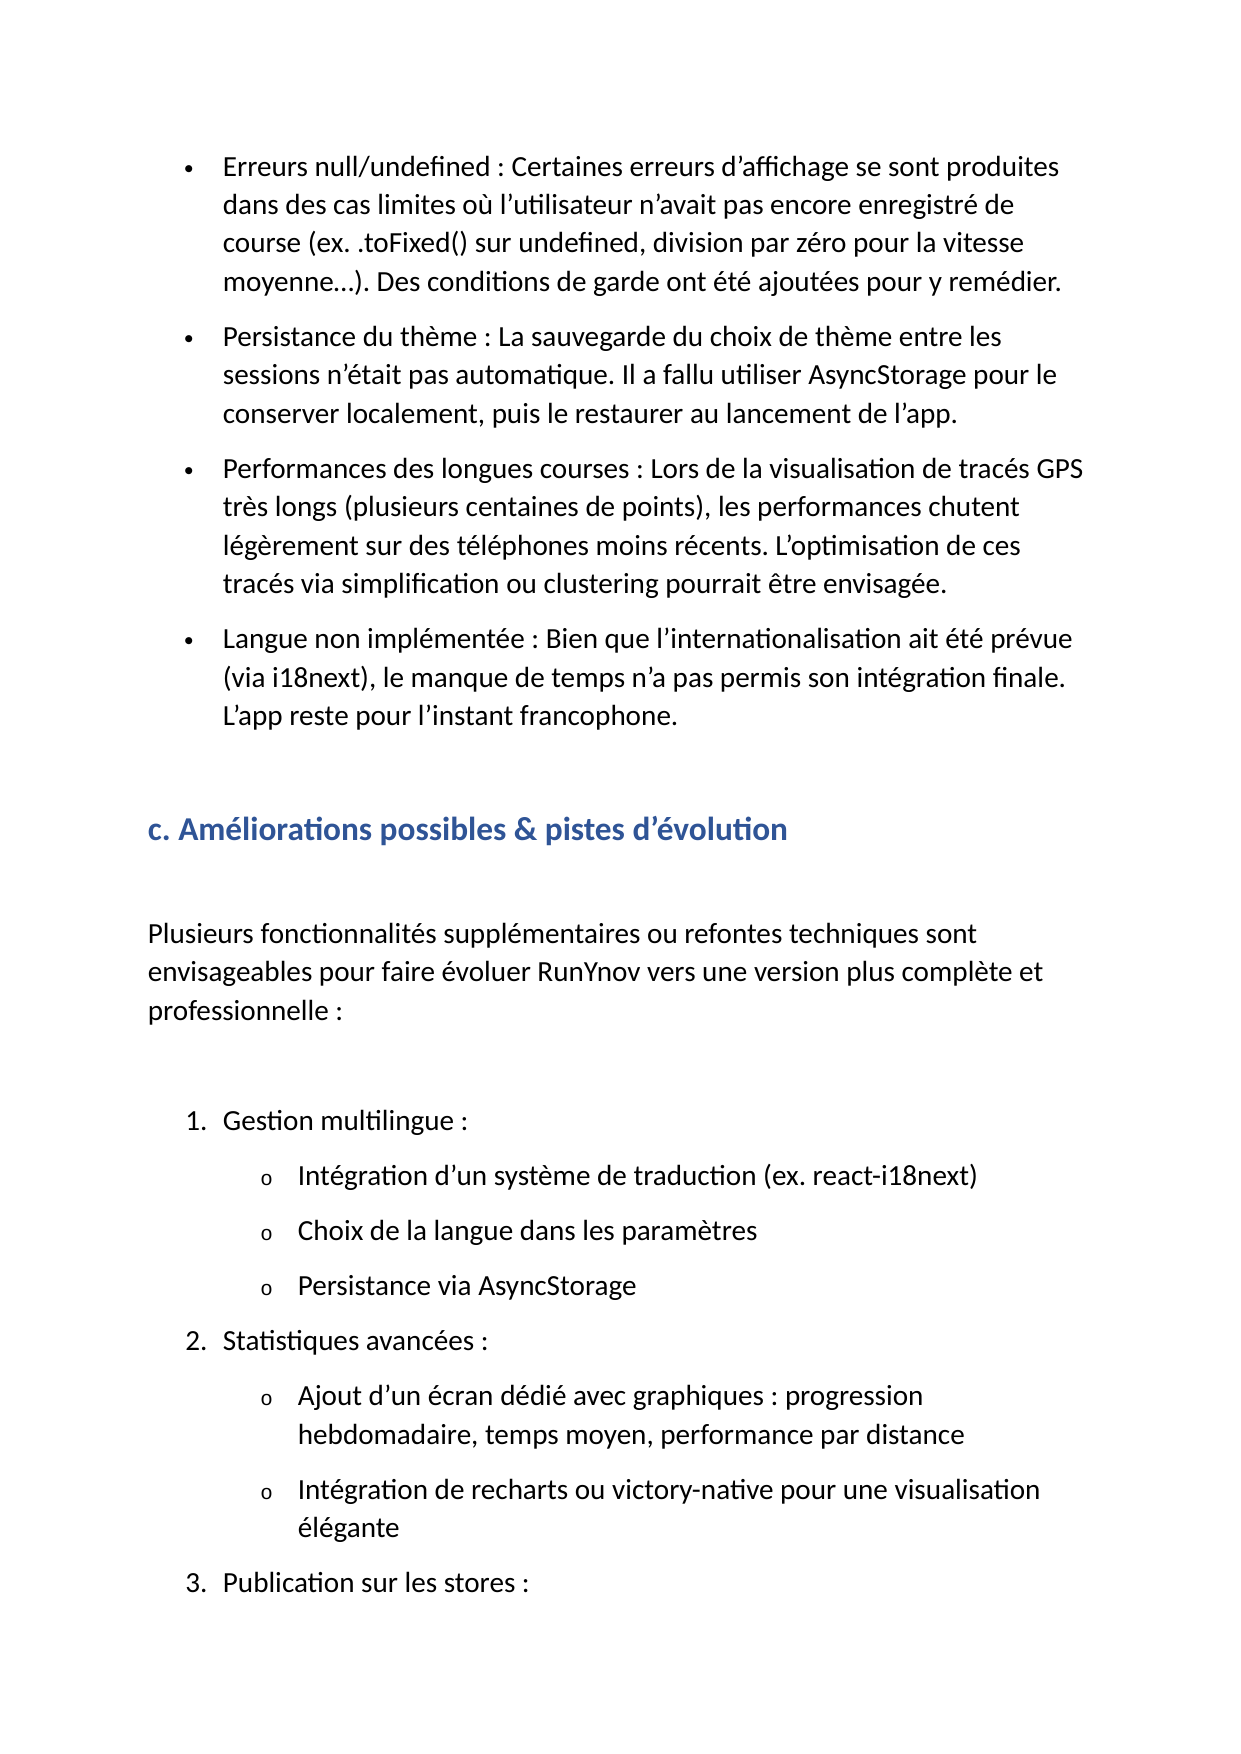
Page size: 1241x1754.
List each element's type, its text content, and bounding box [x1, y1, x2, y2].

list Gestion multilingue : [185, 1102, 1093, 1138]
list Ajout d’un écran dédié avec graphiques : progression hebdomadaire, temps moyen, performance par distance [260, 1377, 1093, 1452]
list Statistiques avancées : [185, 1322, 1093, 1358]
subtitle c. Améliorations possibles & pistes d’évolution [148, 807, 1093, 848]
list Choix de la langue dans les paramètres [260, 1212, 1093, 1248]
list Langue non implémentée : Bien que l’internationalisation ait été prévue (via i18next), le manque de temps n’a pas permis son intégration finale. L’app reste pour l’instant francophone. [185, 620, 1093, 733]
list Intégration de recharts ou victory-native pour une visualisation élégante [260, 1471, 1093, 1545]
list Erreurs null/undefined : Certaines erreurs d’affichage se sont produites dans des cas limites où l’utilisateur n’avait pas encore enregistré de course (ex. .toFixed() sur undefined, division par zéro pour la vitesse moyenne…). Des conditions de garde ont été ajoutées pour y remédier. [185, 148, 1093, 298]
list Intégration d’un système de traduction (ex. react-i18next) [260, 1157, 1093, 1193]
text Plusieurs fonctionnalités supplémentaires ou refontes techniques sont envisageables pour faire évoluer RunYnov vers une version plus complète et professionnelle : [148, 915, 1093, 1027]
list Persistance via AsyncStorage [260, 1267, 1093, 1303]
list Publication sur les stores : [185, 1564, 1093, 1600]
list Performances des longues courses : Lors de la visualisation de tracés GPS très longs (plusieurs centaines de points), les performances chutent légèrement sur des téléphones moins récents. L’optimisation de ces tracés via simplification ou clustering pourrait être envisagée. [185, 450, 1093, 601]
list Persistance du thème : La sauvegarde du choix de thème entre les sessions n’était pas automatique. Il a fallu utiliser AsyncStorage pour le conserver localement, puis le restaurer au lancement de l’app. [185, 318, 1093, 431]
